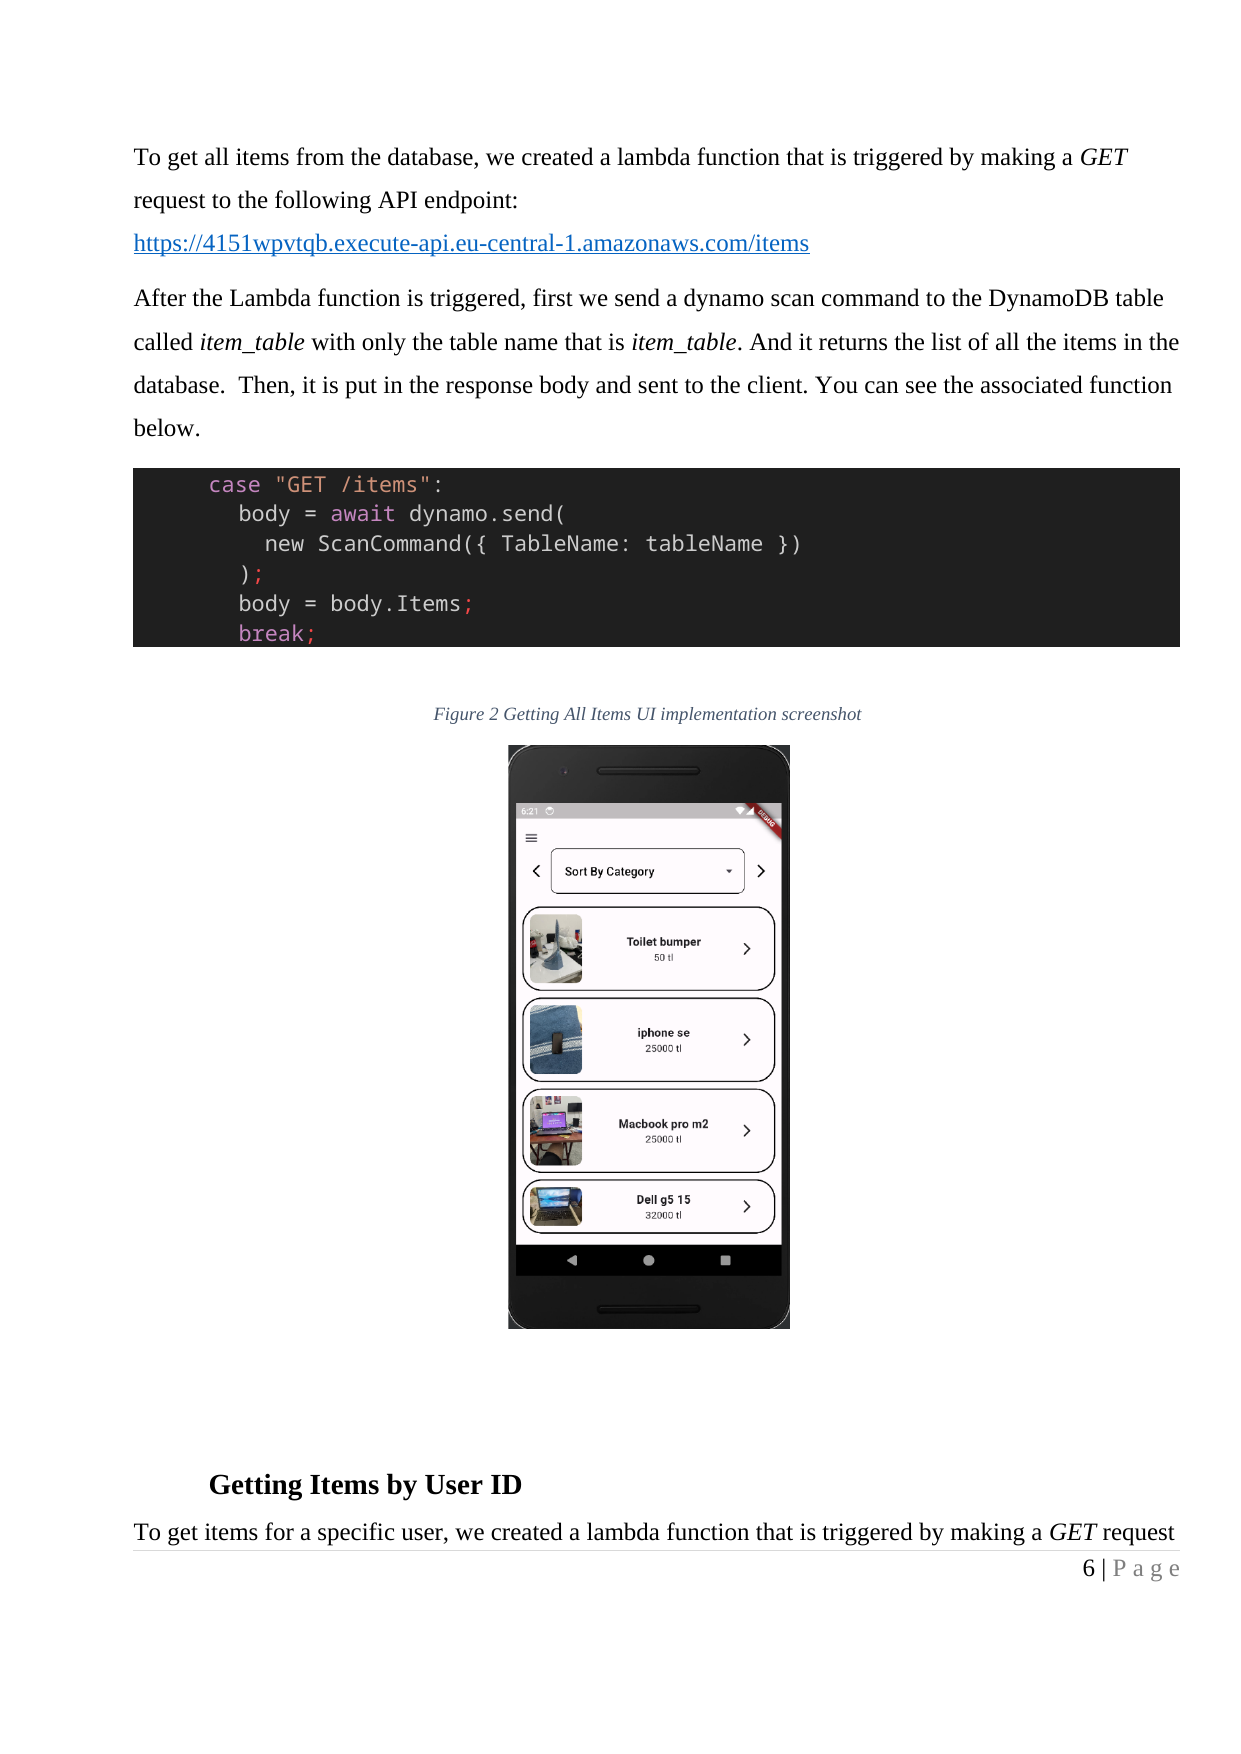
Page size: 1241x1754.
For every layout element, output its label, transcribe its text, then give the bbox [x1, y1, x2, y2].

text body = body.Items; [133, 588, 1180, 617]
text break; [133, 617, 1180, 647]
subtitle Getting Items by User ID [208, 1467, 1180, 1500]
text new ScanCommand({ TableName: tableName }) [133, 528, 1180, 558]
picture [508, 745, 790, 1329]
text body = await dynamo.send( [133, 498, 1180, 528]
text case "GET /items": [133, 468, 1180, 498]
text ); [133, 558, 1180, 588]
text After the Lambda function is triggered, first we send a dynamo scan command to the DynamoDB table called item_table with only the table name that is item_table. And it returns the list of all the items in the database. Then, it is put in the response body and sent to the client. You can see the associated function below. [133, 283, 1180, 442]
